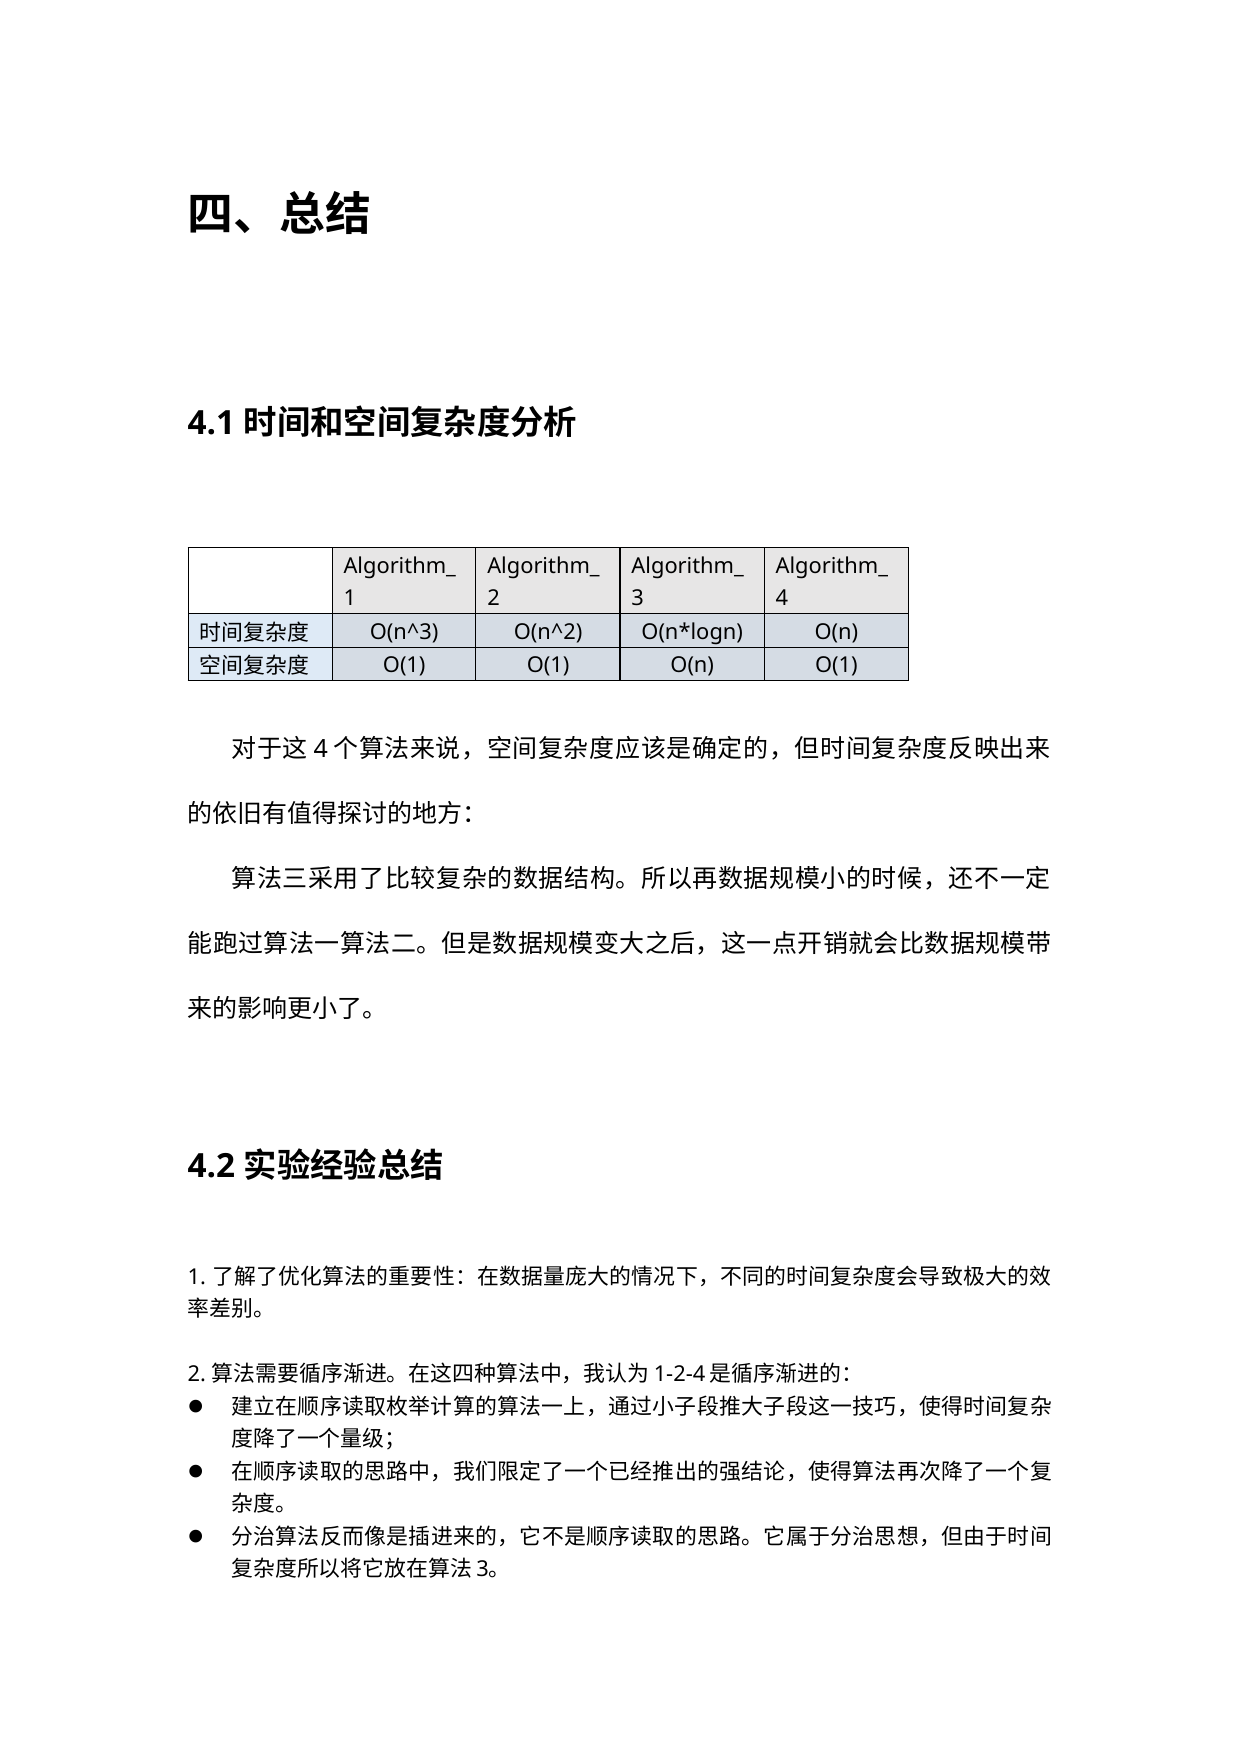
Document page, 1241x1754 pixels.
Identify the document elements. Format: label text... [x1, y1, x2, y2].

table_cell 时间复杂度 [189, 614, 332, 647]
table_header Algorithm_2 [476, 548, 619, 613]
text 算法三采用了比较复杂的数据结构。所以再数据规模小的时候，还不一定能跑过算法一算法二。但是数据规模变大之后，这一点开销就会比数据规模带来的影响更小了。 [187, 844, 1053, 1039]
text 1. 了解了优化算法的重要性：在数据量庞大的情况下，不同的时间复杂度会导致极大的效率差别。 [187, 1258, 1053, 1323]
text 对于这4个算法来说，空间复杂度应该是确定的，但时间复杂度反映出来的依旧有值得探讨的地方： [187, 714, 1053, 844]
table_cell O(n^3) [333, 614, 475, 647]
list 分治算法反而像是插进来的，它不是顺序读取的思路。它属于分治思想，但由于时间复杂度所以将它放在算法3。 [187, 1518, 1053, 1583]
table_header [189, 548, 332, 613]
table_cell O(n*logn) [621, 614, 764, 647]
subtitle 4.1 时间和空间复杂度分析 [187, 387, 1053, 452]
table_cell O(1) [476, 648, 619, 680]
table_cell O(1) [765, 648, 908, 680]
table_cell O(n^2) [476, 614, 619, 647]
table_header Algorithm_3 [621, 548, 764, 613]
table_header Algorithm_1 [333, 548, 475, 613]
subtitle 四、总结 [187, 162, 1053, 259]
list 建立在顺序读取枚举计算的算法一上，通过小子段推大子段这一技巧，使得时间复杂度降了一个量级； [187, 1388, 1053, 1453]
text 2. 算法需要循序渐进。在这四种算法中，我认为1-2-4是循序渐进的： [187, 1356, 1053, 1388]
table_cell O(n) [621, 648, 764, 680]
list 在顺序读取的思路中，我们限定了一个已经推出的强结论，使得算法再次降了一个复杂度。 [187, 1453, 1053, 1518]
table_header Algorithm_4 [765, 548, 908, 613]
table_cell O(n) [765, 614, 908, 647]
subtitle 4.2 实验经验总结 [187, 1131, 1053, 1196]
table_cell 空间复杂度 [189, 648, 332, 680]
table_cell O(1) [333, 648, 475, 680]
